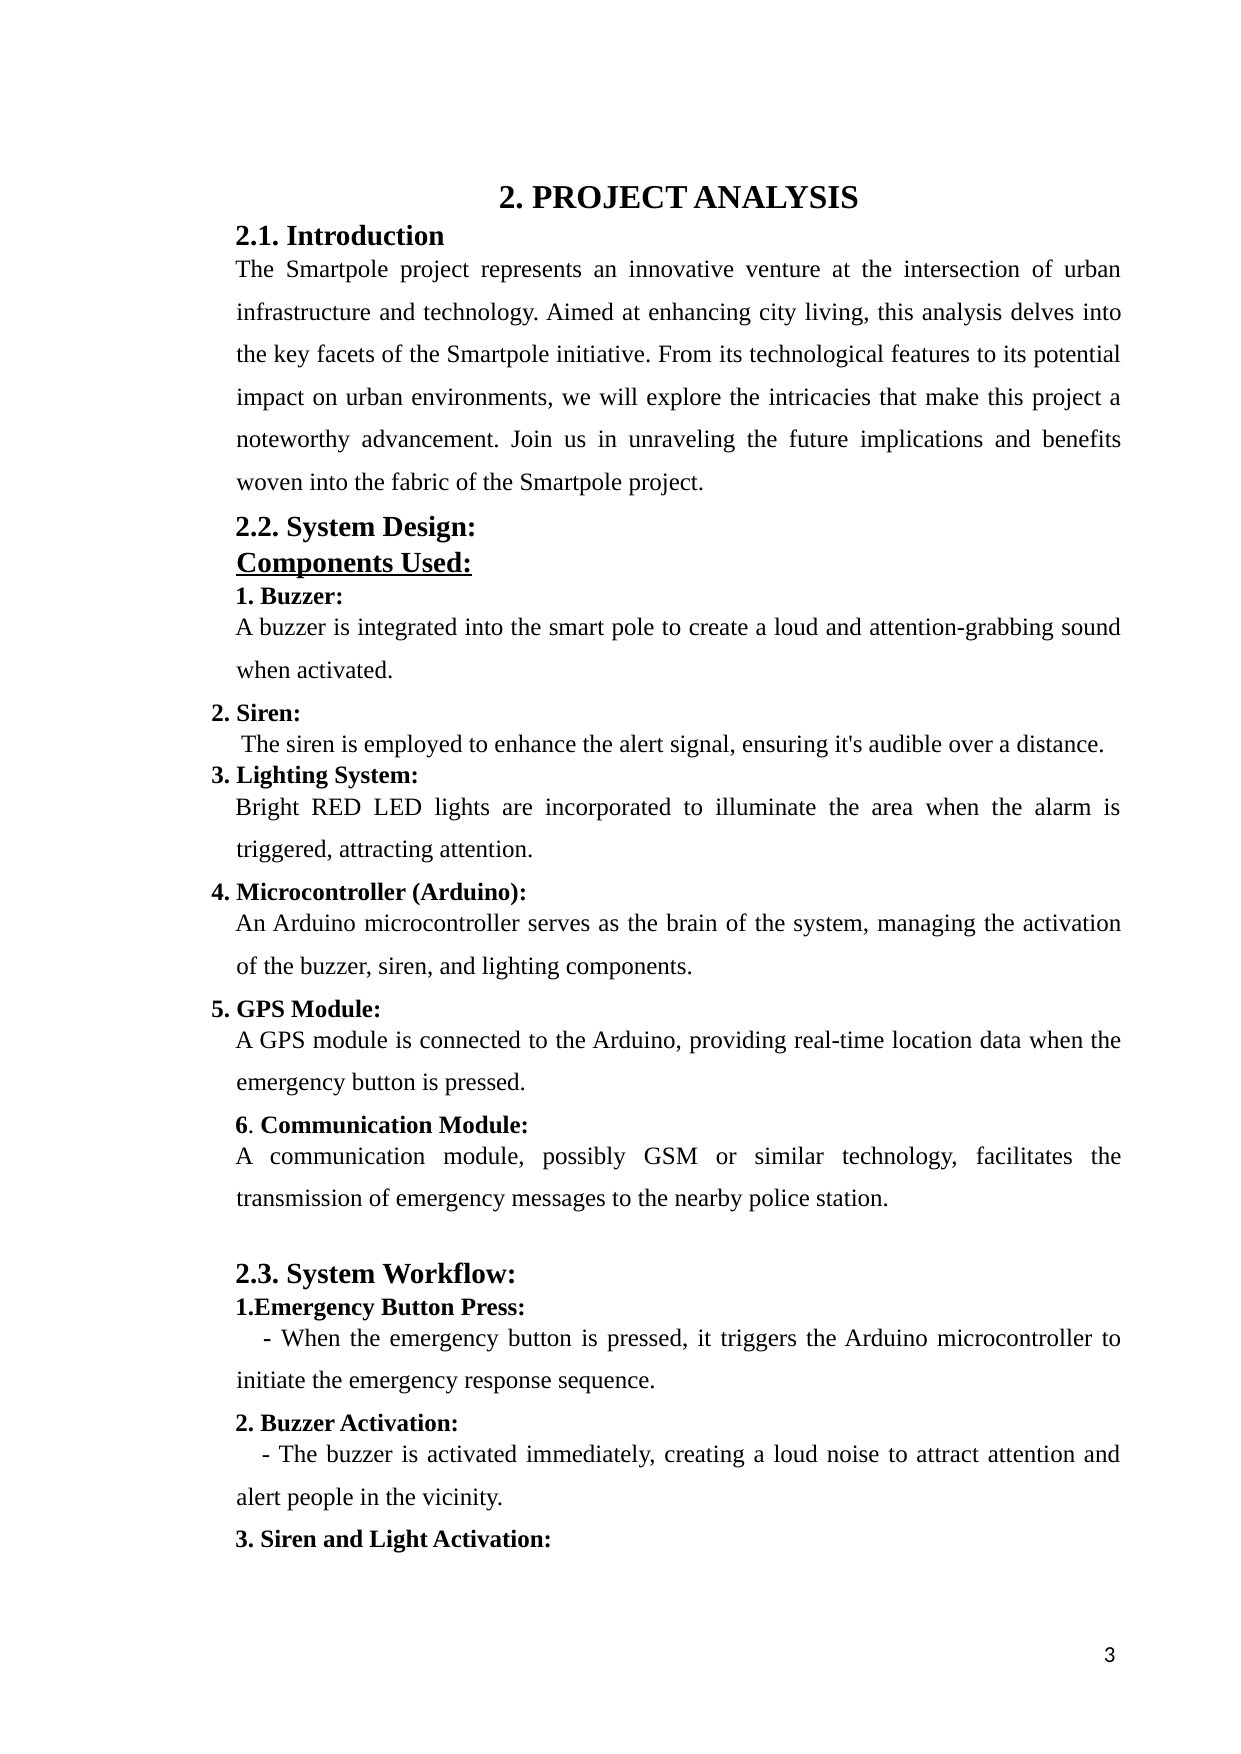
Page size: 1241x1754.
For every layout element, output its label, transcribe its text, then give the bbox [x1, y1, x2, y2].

text A communication module, possibly GSM or similar technology, facilitates the transmission of emergency messages to the nearby police station. [235, 1141, 1122, 1212]
text Bright RED LED lights are incorporated to illuminate the area when the alarm is triggered, attracting attention. [235, 792, 1122, 863]
text 6. Communication Module: [235, 1110, 1122, 1139]
text 2. Buzzer Activation: [235, 1408, 1122, 1437]
text 1.Emergency Button Press: [235, 1292, 1122, 1321]
subtitle 2. PROJECT ANALYSIS [235, 177, 1122, 216]
text The siren is employed to enhance the alert signal, ensuring it's audible over a distance. [235, 729, 1122, 758]
text 2.3. System Workflow: [235, 1256, 1122, 1290]
text An Arduino microcontroller serves as the brain of the system, managing the activation of the buzzer, siren, and lighting components. [235, 908, 1122, 980]
list Lighting System: [211, 761, 1122, 789]
list GPS Module: [211, 994, 1122, 1023]
text - The buzzer is activated immediately, creating a loud noise to attract attention and alert people in the vicinity. [235, 1439, 1122, 1510]
text - When the emergency button is pressed, it triggers the Arduino microcontroller to initiate the emergency response sequence. [235, 1323, 1122, 1394]
text The Smartpole project represents an innovative venture at the intersection of urban infrastructure and technology. Aimed at enhancing city living, this analysis delves into the key facets of the Smartpole initiative. From its technological features to its potential impact on urban environments, we will explore the intricacies that make this project a noteworthy advancement. Join us in unraveling the future implications and benefits woven into the fabric of the Smartpole project. [235, 254, 1122, 496]
text Components Used: [236, 545, 1122, 579]
text 2.2. System Design: [235, 509, 1122, 543]
text 3. Siren and Light Activation: [235, 1524, 1122, 1553]
text A buzzer is integrated into the smart pole to create a loud and attention-grabbing sound when activated. [235, 612, 1122, 684]
text A GPS module is connected to the Arduino, providing real-time location data when the emergency button is pressed. [235, 1025, 1122, 1096]
subtitle 2.1. Introduction [235, 218, 1122, 252]
text 1. Buzzer: [235, 581, 1122, 610]
list Siren: [211, 698, 1122, 727]
list Microcontroller (Arduino): [211, 877, 1122, 906]
